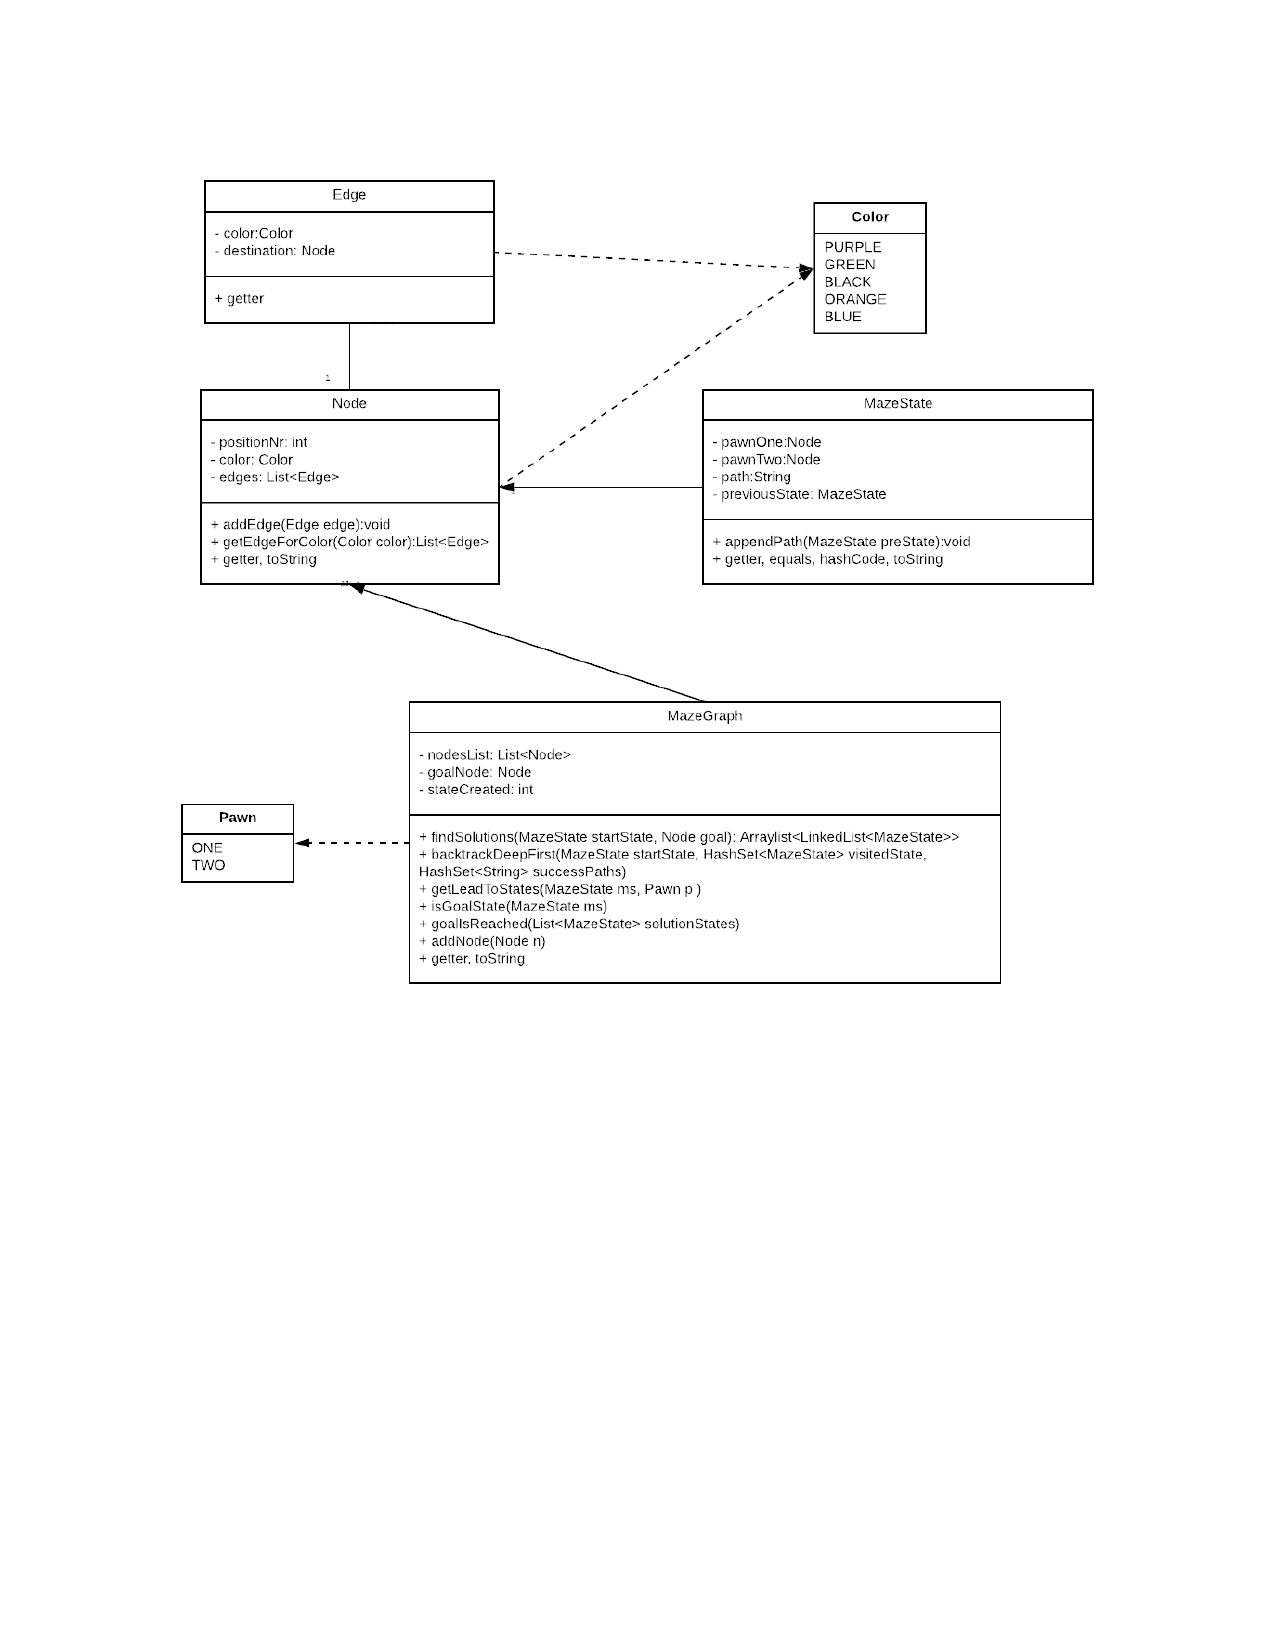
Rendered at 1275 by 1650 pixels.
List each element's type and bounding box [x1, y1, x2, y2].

picture [150, 150, 1125, 1016]
